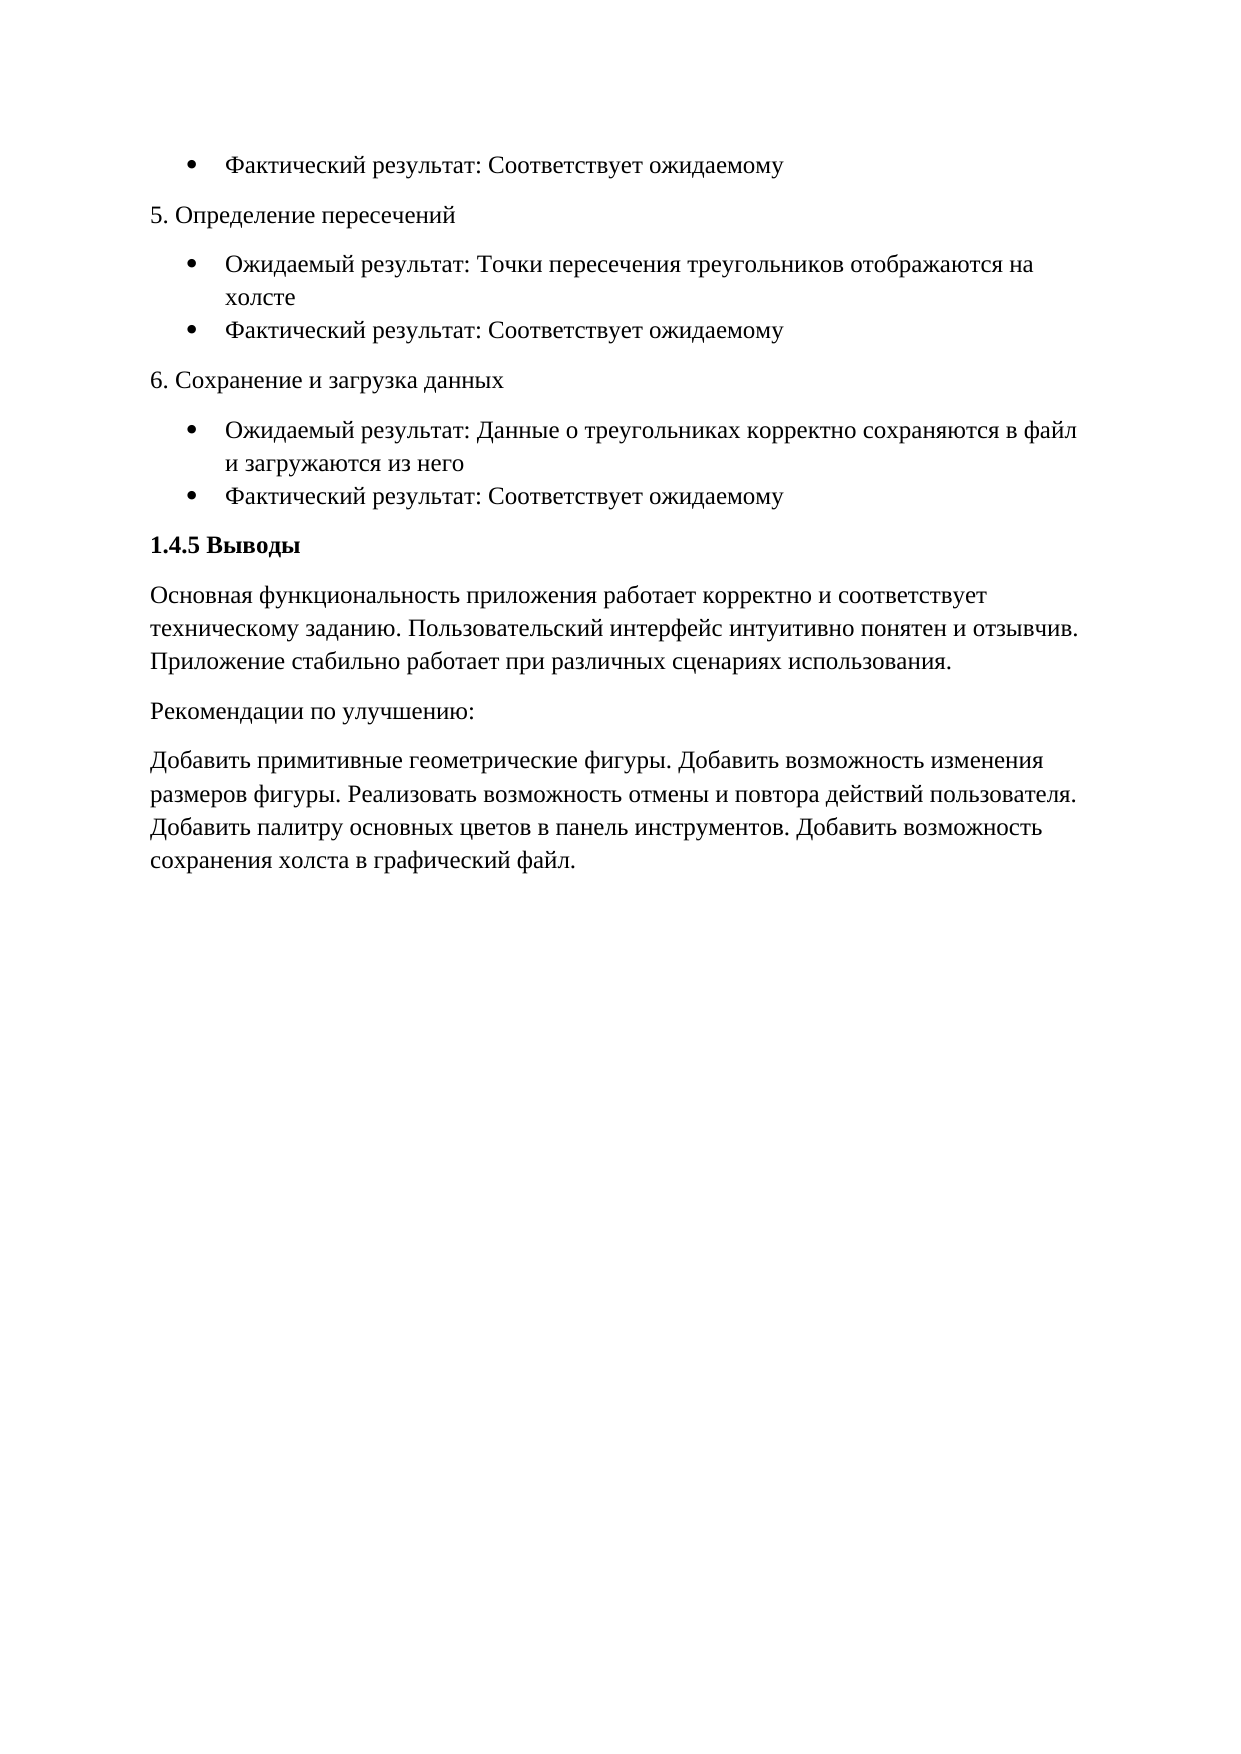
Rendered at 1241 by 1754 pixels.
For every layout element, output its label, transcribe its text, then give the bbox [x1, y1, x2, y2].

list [187, 315, 1090, 344]
text Рекомендации по улучшению: [150, 696, 1090, 725]
list Ожидаемый результат: Данные о треугольниках корректно сохраняются в файл и загружаются из него [187, 415, 1090, 477]
text 6. Сохранение и загрузка данных [150, 365, 1090, 394]
text Основная функциональность приложения работает корректно и соответствует техническому заданию. Пользовательский интерфейс интуитивно понятен и отзывчив. Приложение стабильно работает при различных сценариях использования. [150, 580, 1090, 675]
list Ожидаемый результат: Точки пересечения треугольников отображаются на холсте [187, 249, 1090, 311]
text 1.4.5 Выводы [150, 531, 1090, 559]
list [187, 150, 1090, 179]
text 5. Определение пересечений [150, 200, 1090, 228]
list Фактический результат: Соответствует ожидаемому [187, 481, 1090, 509]
text Добавить примитивные геометрические фигуры. Добавить возможность изменения размеров фигуры. Реализовать возможность отмены и повтора действий пользователя. Добавить палитру основных цветов в панель инструментов. Добавить возможность сохранения холста в графический файл. [150, 746, 1090, 873]
